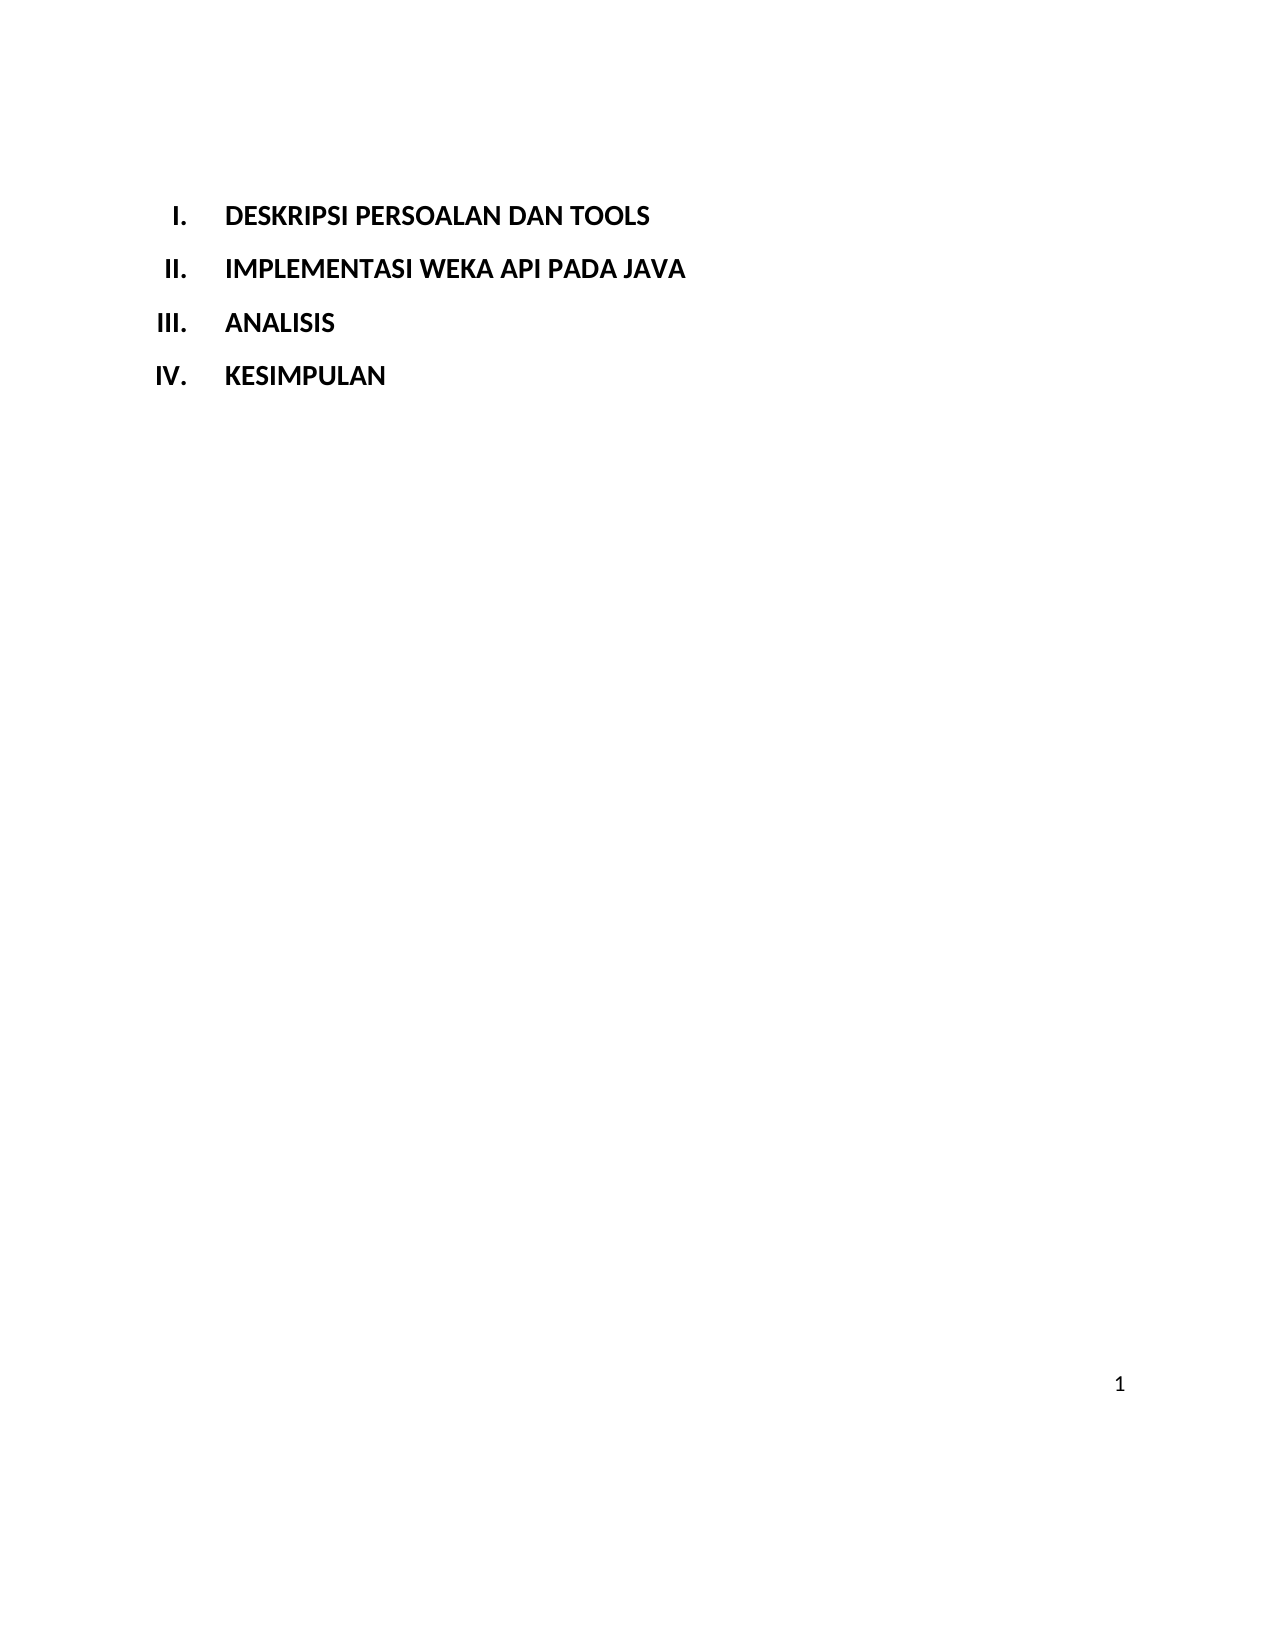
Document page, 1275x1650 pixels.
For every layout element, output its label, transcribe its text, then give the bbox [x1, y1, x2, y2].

list DESKRIPSI PERSOALAN DAN TOOLS [187, 197, 1125, 232]
list KESIMPULAN [187, 357, 1125, 393]
list IMPLEMENTASI WEKA API PADA JAVA [187, 250, 1125, 286]
list ANALISIS [187, 304, 1125, 339]
